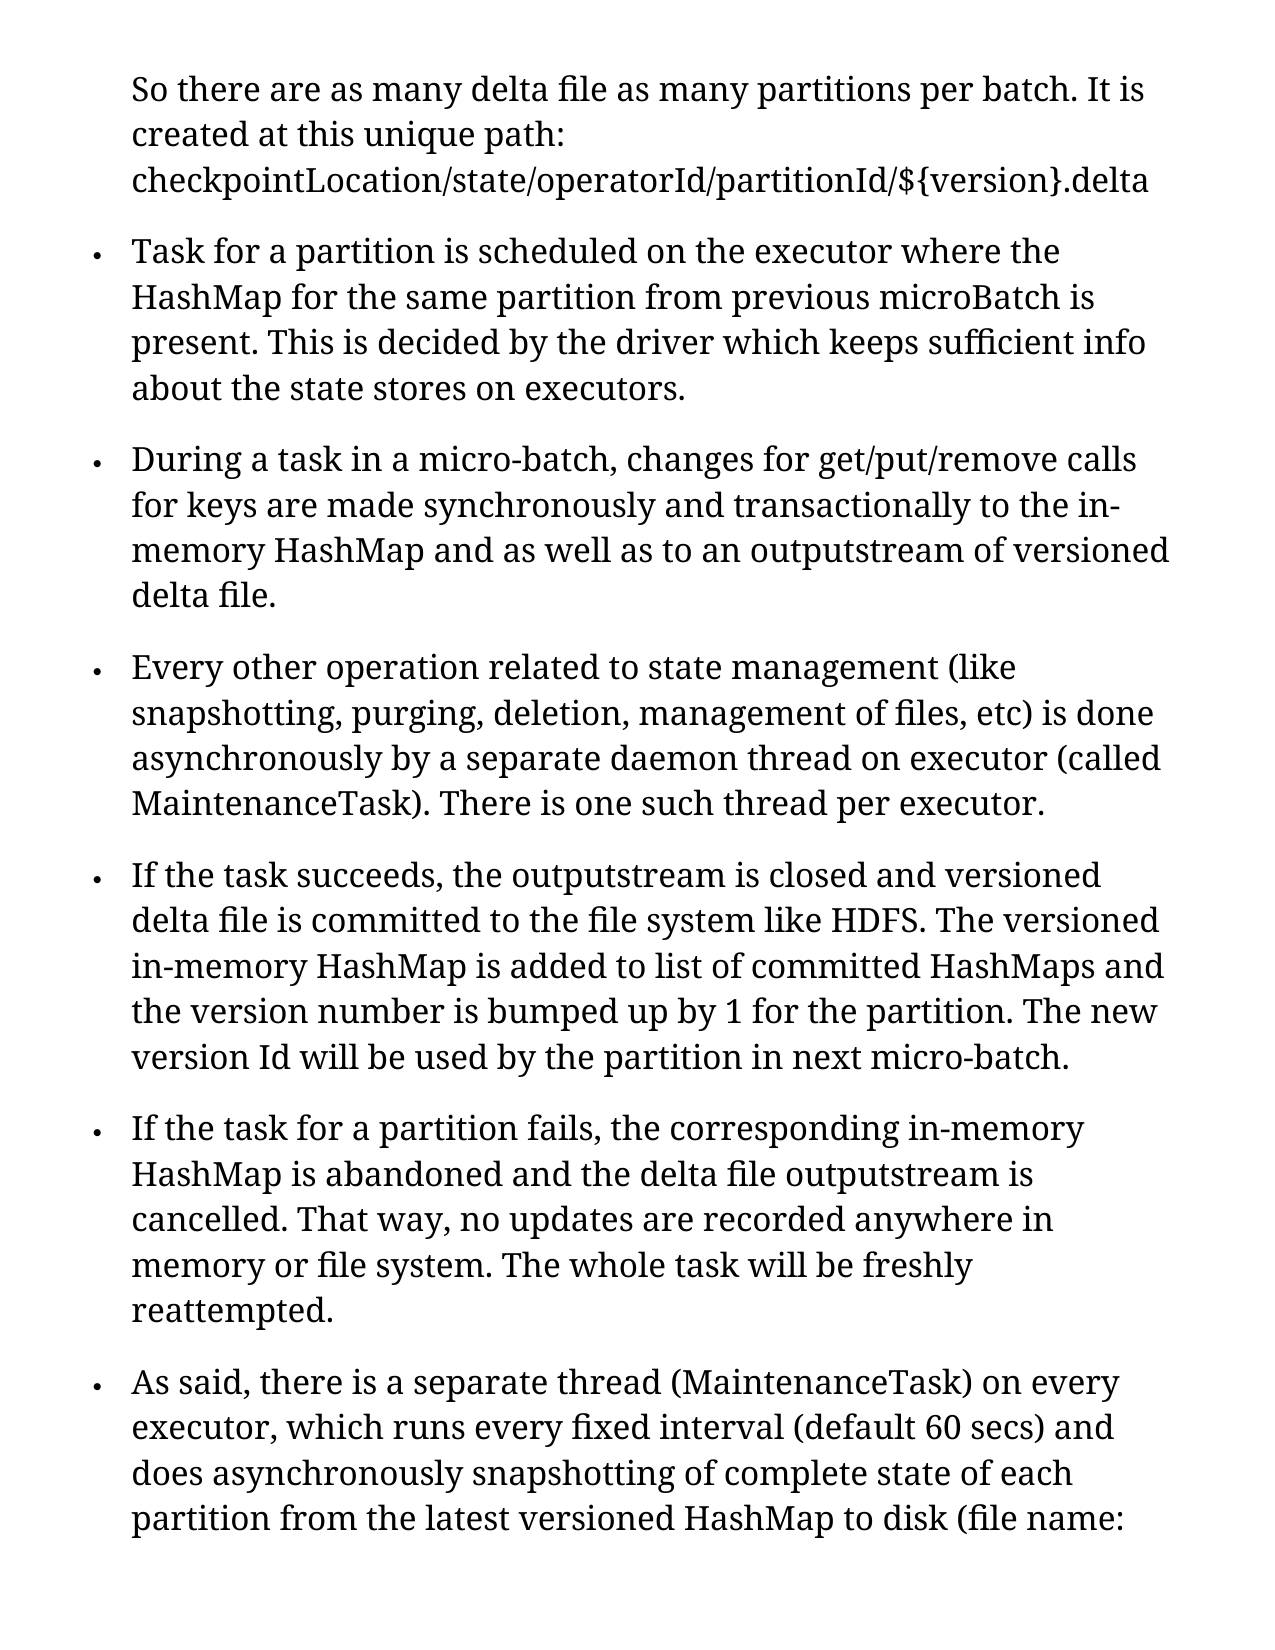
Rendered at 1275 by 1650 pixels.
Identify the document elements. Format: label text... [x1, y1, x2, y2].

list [94, 1358, 1181, 1540]
list If the task succeeds, the outputstream is closed and versioned delta file is committed to the file system like HDFS. The versioned in-memory HashMap is added to list of committed HashMaps and the version number is bumped up by 1 for the partition. The new version Id will be used by the partition in next micro-batch. [94, 852, 1181, 1079]
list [94, 66, 1181, 202]
list During a task in a micro-batch, changes for get/put/remove calls for keys are made synchronously and transactionally to the in-memory HashMap and as well as to an outputstream of versioned delta file. [94, 436, 1181, 618]
list Task for a partition is scheduled on the executor where the HashMap for the same partition from previous microBatch is present. This is decided by the driver which keeps sufficient info about the state stores on executors. [94, 228, 1181, 410]
list If the task for a partition fails, the corresponding in-memory HashMap is abandoned and the delta file outputstream is cancelled. That way, no updates are recorded anywhere in memory or file system. The whole task will be freshly reattempted. [94, 1105, 1181, 1332]
list Every other operation related to state management (like snapshotting, purging, deletion, management of files, etc) is done asynchronously by a separate daemon thread on executor (called MaintenanceTask). There is one such thread per executor. [94, 644, 1181, 826]
